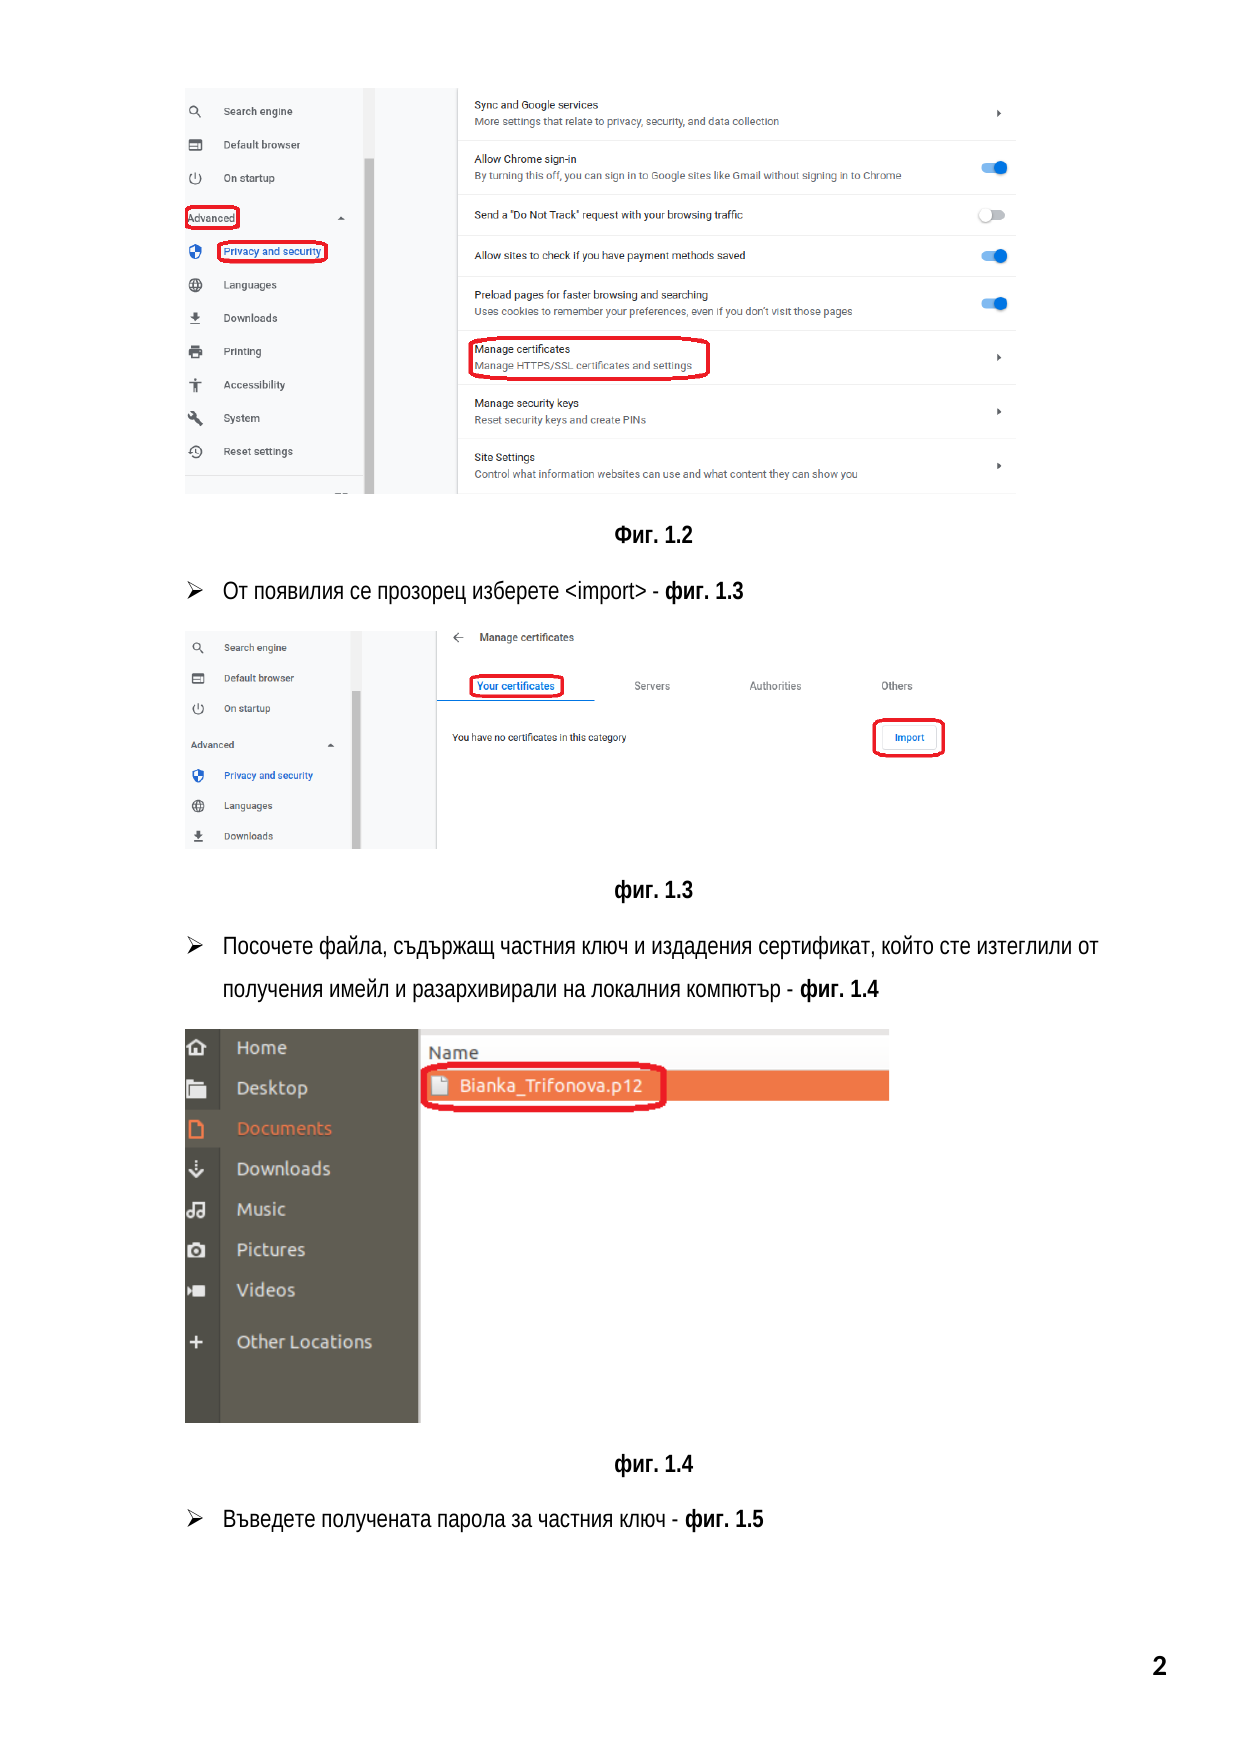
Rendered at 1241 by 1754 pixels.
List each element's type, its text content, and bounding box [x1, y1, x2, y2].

text фиг. 1.4 [148, 1449, 1122, 1477]
picture [185, 88, 1016, 494]
list От появилия се прозорец изберете <import> - фиг. 1.3 [185, 576, 1122, 604]
text Фиг. 1.2 [148, 520, 1122, 549]
picture [185, 1029, 890, 1423]
picture [185, 631, 951, 849]
list Посочете файла, съдържащ частния ключ и издадения сертификат, който сте изтеглили от получения имейл и разархивирали на локалния компютър - фиг. 1.4 [185, 931, 1122, 1003]
list Въведете получената парола за частния ключ - фиг. 1.5 [185, 1504, 1122, 1533]
text фиг. 1.3 [148, 876, 1122, 904]
